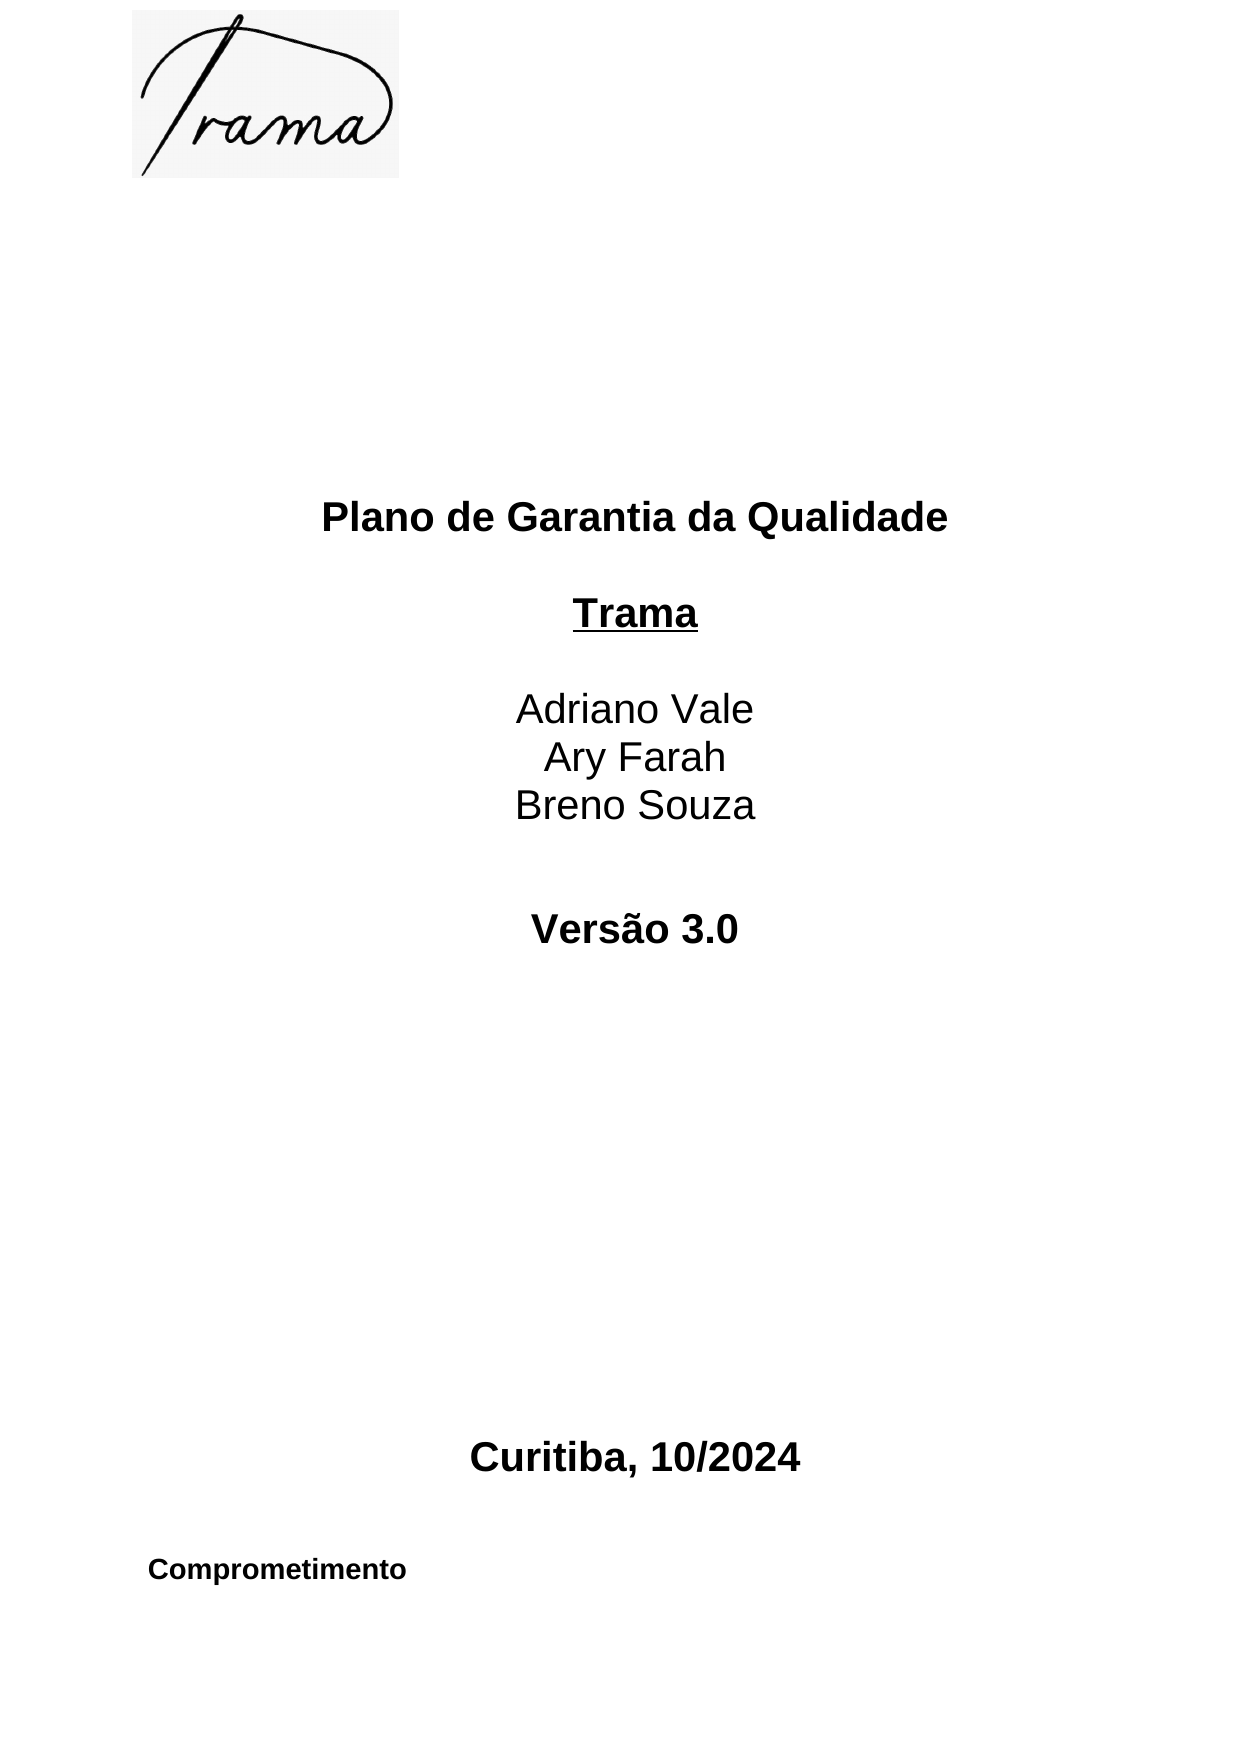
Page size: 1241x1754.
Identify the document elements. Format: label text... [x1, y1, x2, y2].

text Trama [148, 588, 1122, 636]
text Breno Souza [148, 780, 1122, 828]
text Versão 3.0 [148, 905, 1122, 953]
text Plano de Garantia da Qualidade [148, 493, 1122, 541]
text Ary Farah [148, 732, 1122, 780]
picture [132, 10, 399, 178]
text Adriano Vale [148, 684, 1122, 732]
text Curitiba, 10/2024 [148, 1432, 1122, 1480]
text Comprometimento [148, 1552, 1122, 1585]
